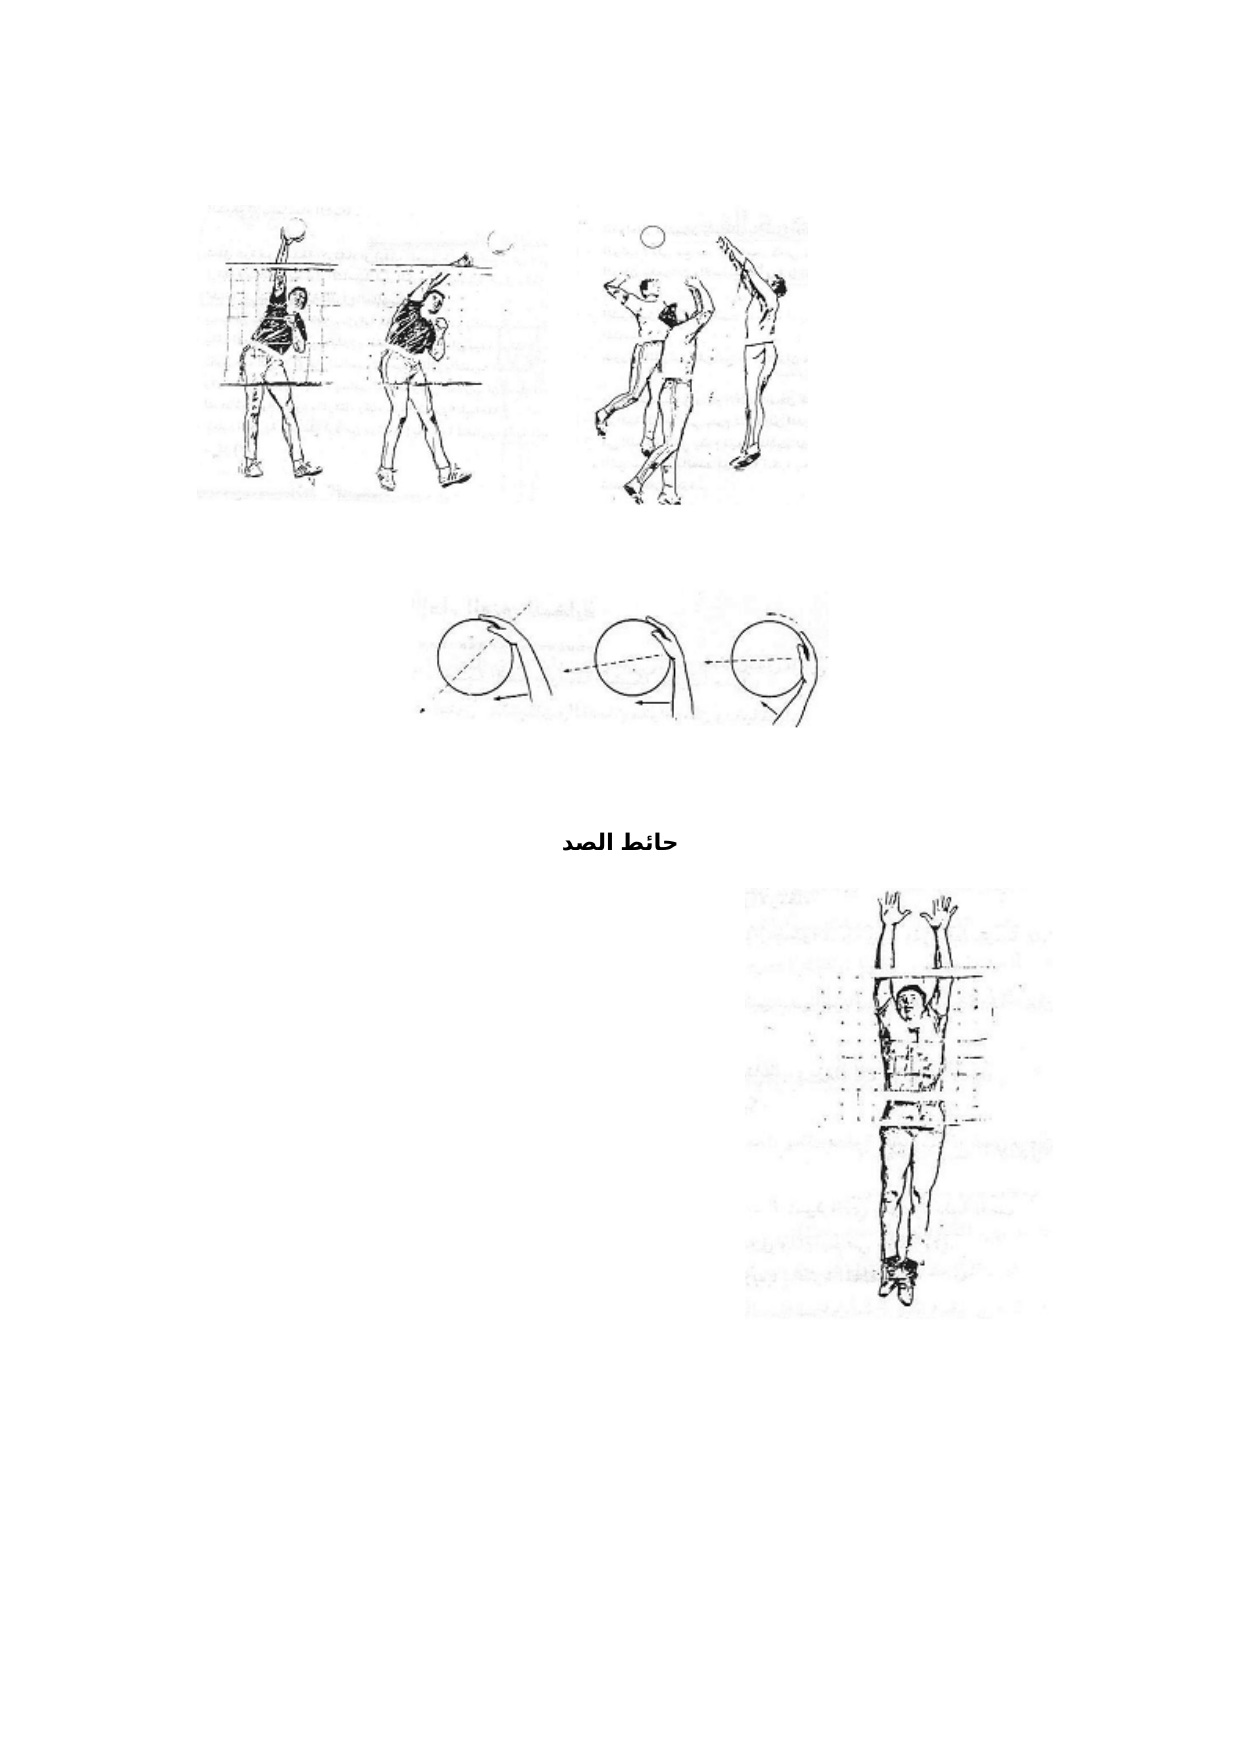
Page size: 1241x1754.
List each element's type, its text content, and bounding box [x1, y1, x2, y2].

table_header [564, 203, 820, 528]
picture [576, 204, 808, 527]
text حائط الصد [187, 829, 1053, 856]
picture [745, 888, 1053, 1341]
picture [196, 205, 549, 526]
table_header [186, 203, 564, 528]
picture [411, 589, 829, 748]
